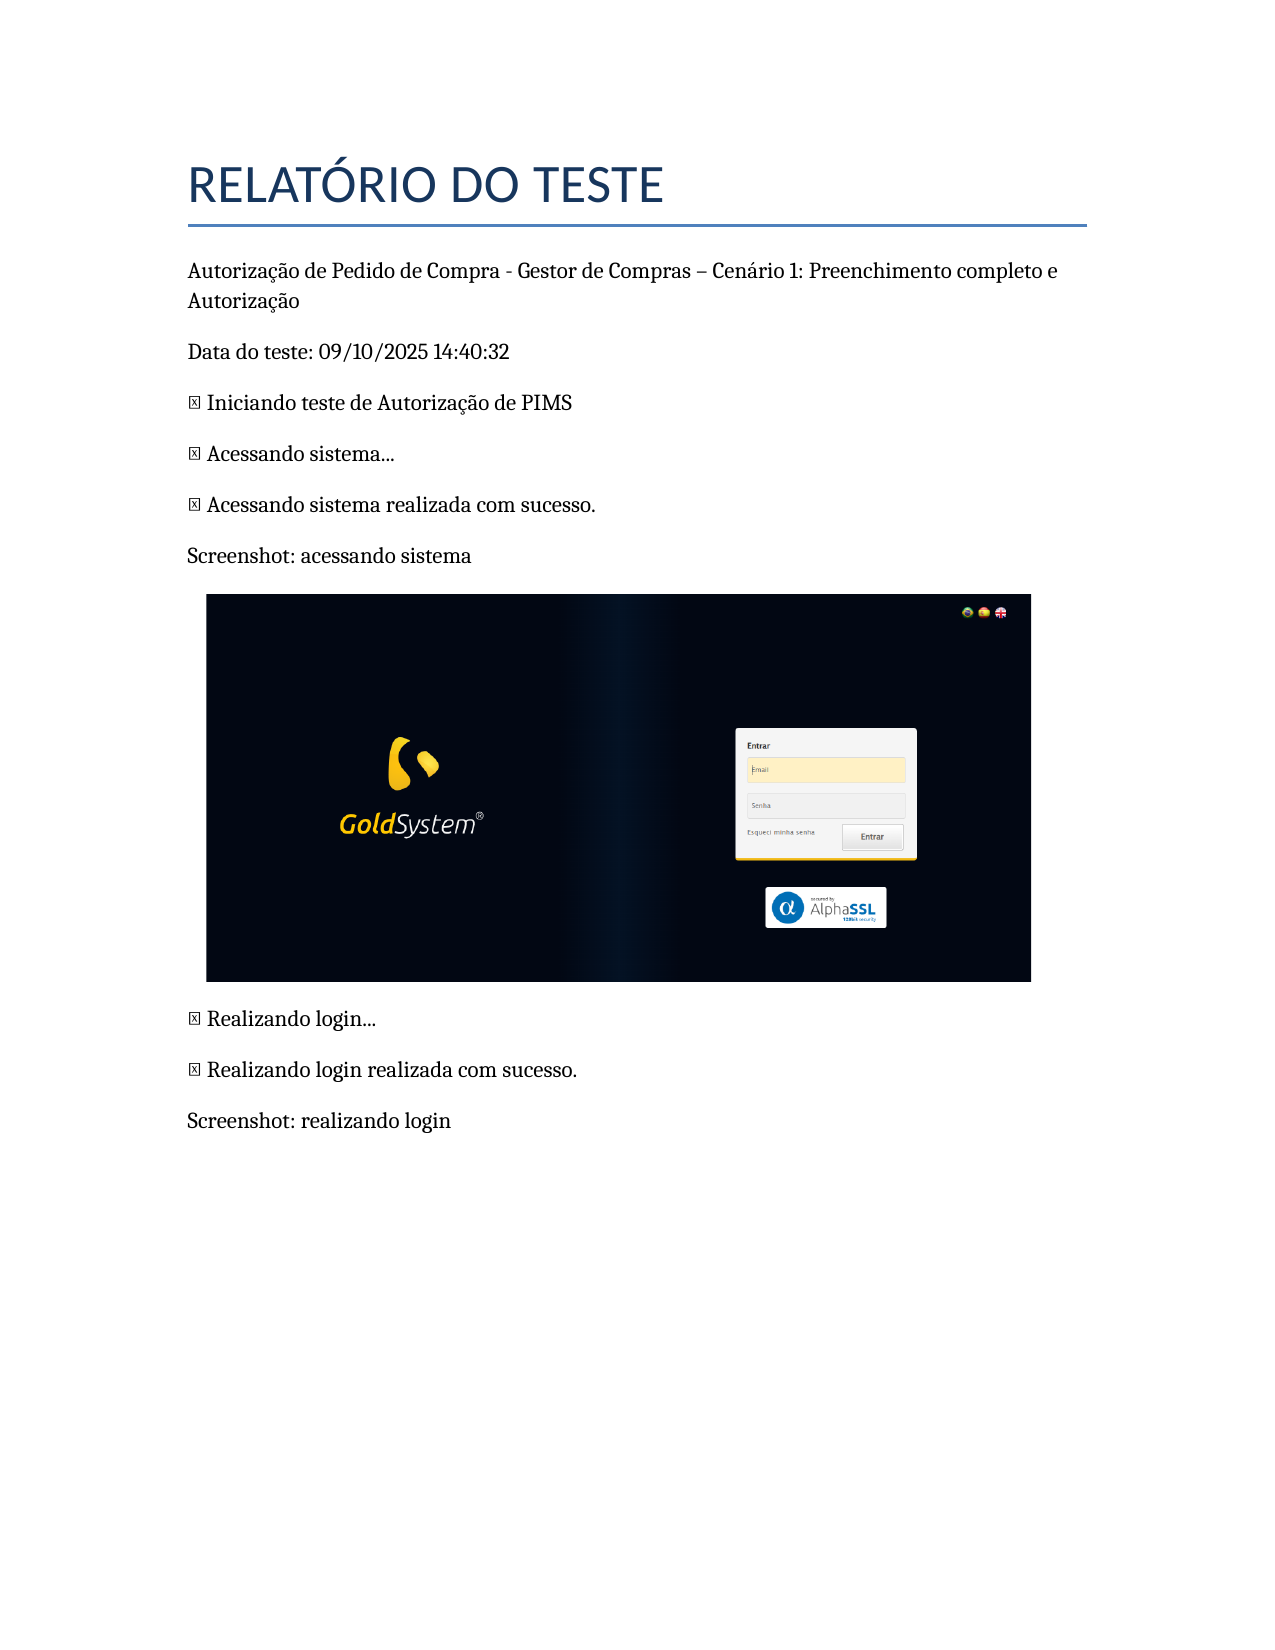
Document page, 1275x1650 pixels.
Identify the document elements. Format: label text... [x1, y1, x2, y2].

text 🔄 Acessando sistema... [187, 441, 1087, 467]
text 🔄 Realizando login... [187, 1006, 1087, 1032]
text ✅ Realizando login realizada com sucesso. [187, 1057, 1087, 1083]
text Screenshot: realizando login [187, 1108, 1087, 1134]
text 🚀 Iniciando teste de Autorização de PIMS [187, 390, 1087, 416]
picture [206, 594, 1032, 982]
text Data do teste: 09/10/2025 14:40:32 [187, 339, 1087, 365]
text Screenshot: acessando sistema [187, 543, 1087, 569]
text Autorização de Pedido de Compra - Gestor de Compras – Cenário 1: Preenchimento completo e Autorização [187, 258, 1087, 314]
title RELATÓRIO DO TESTE [187, 150, 1087, 227]
text ✅ Acessando sistema realizada com sucesso. [187, 492, 1087, 518]
